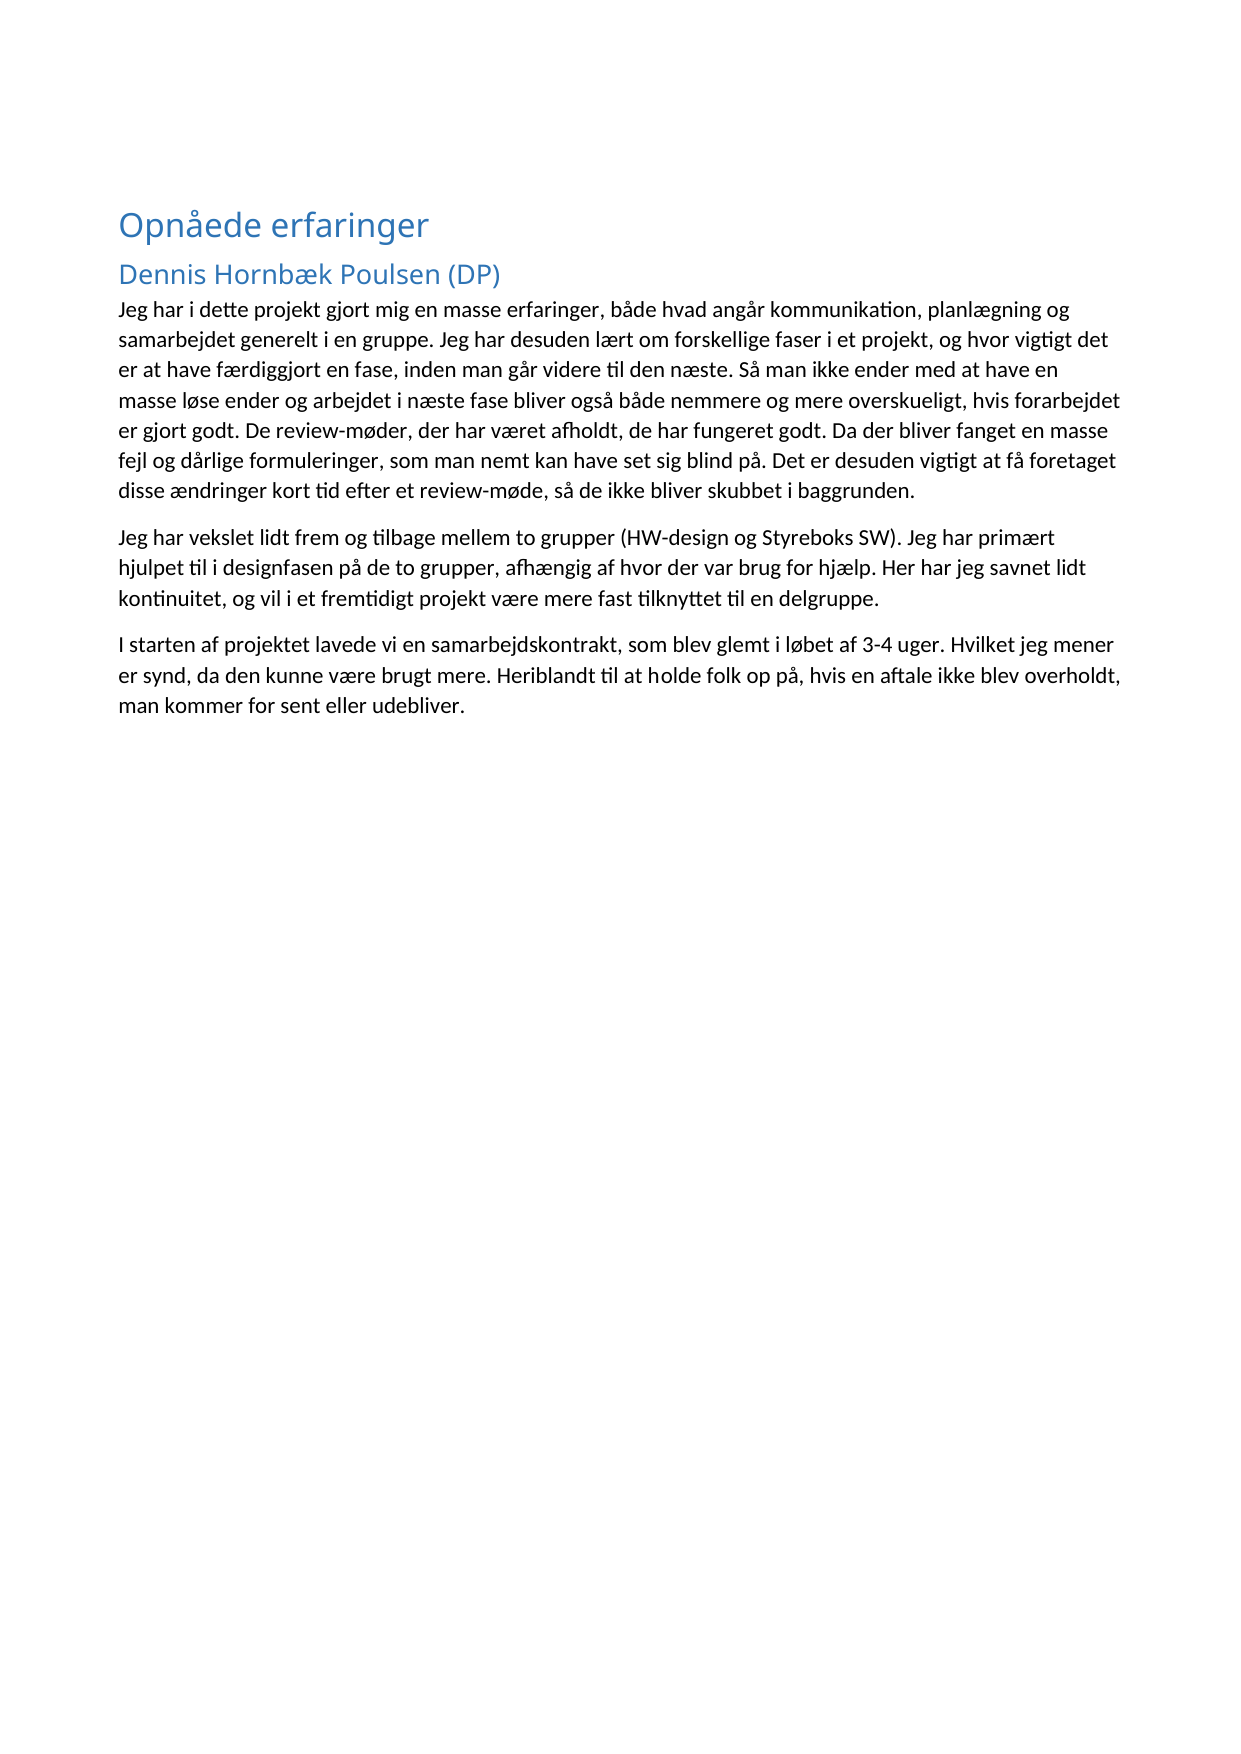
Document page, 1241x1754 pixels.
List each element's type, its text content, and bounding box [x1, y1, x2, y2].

subtitle Dennis Hornbæk Poulsen (DP) [118, 255, 1122, 292]
text Jeg har vekslet lidt frem og tilbage mellem to grupper (HW-design og Styreboks SW). Jeg har primært hjulpet til i designfasen på de to grupper, afhængig af hvor der var brug for hjælp. Her har jeg savnet lidt kontinuitet, og vil i et fremtidigt projekt være mere fast tilknyttet til en delgruppe. [118, 523, 1122, 612]
subtitle Opnåede erfaringer [118, 202, 1122, 248]
text Jeg har i dette projekt gjort mig en masse erfaringer, både hvad angår kommunikation, planlægning og samarbejdet generelt i en gruppe. Jeg har desuden lært om forskellige faser i et projekt, og hvor vigtigt det er at have færdiggjort en fase, inden man går videre til den næste. Så man ikke ender med at have en masse løse ender og arbejdet i næste fase bliver også både nemmere og mere overskueligt, hvis forarbejdet er gjort godt. De review-møder, der har været afholdt, de har fungeret godt. Da der bliver fanget en masse fejl og dårlige formuleringer, som man nemt kan have set sig blind på. Det er desuden vigtigt at få foretaget disse ændringer kort tid efter et review-møde, så de ikke bliver skubbet i baggrunden. [118, 295, 1122, 504]
text I starten af projektet lavede vi en samarbejdskontrakt, som blev glemt i løbet af 3-4 uger. Hvilket jeg mener er synd, da den kunne være brugt mere. Heriblandt til at holde folk op på, hvis en aftale ikke blev overholdt, man kommer for sent eller udebliver. [118, 631, 1122, 719]
